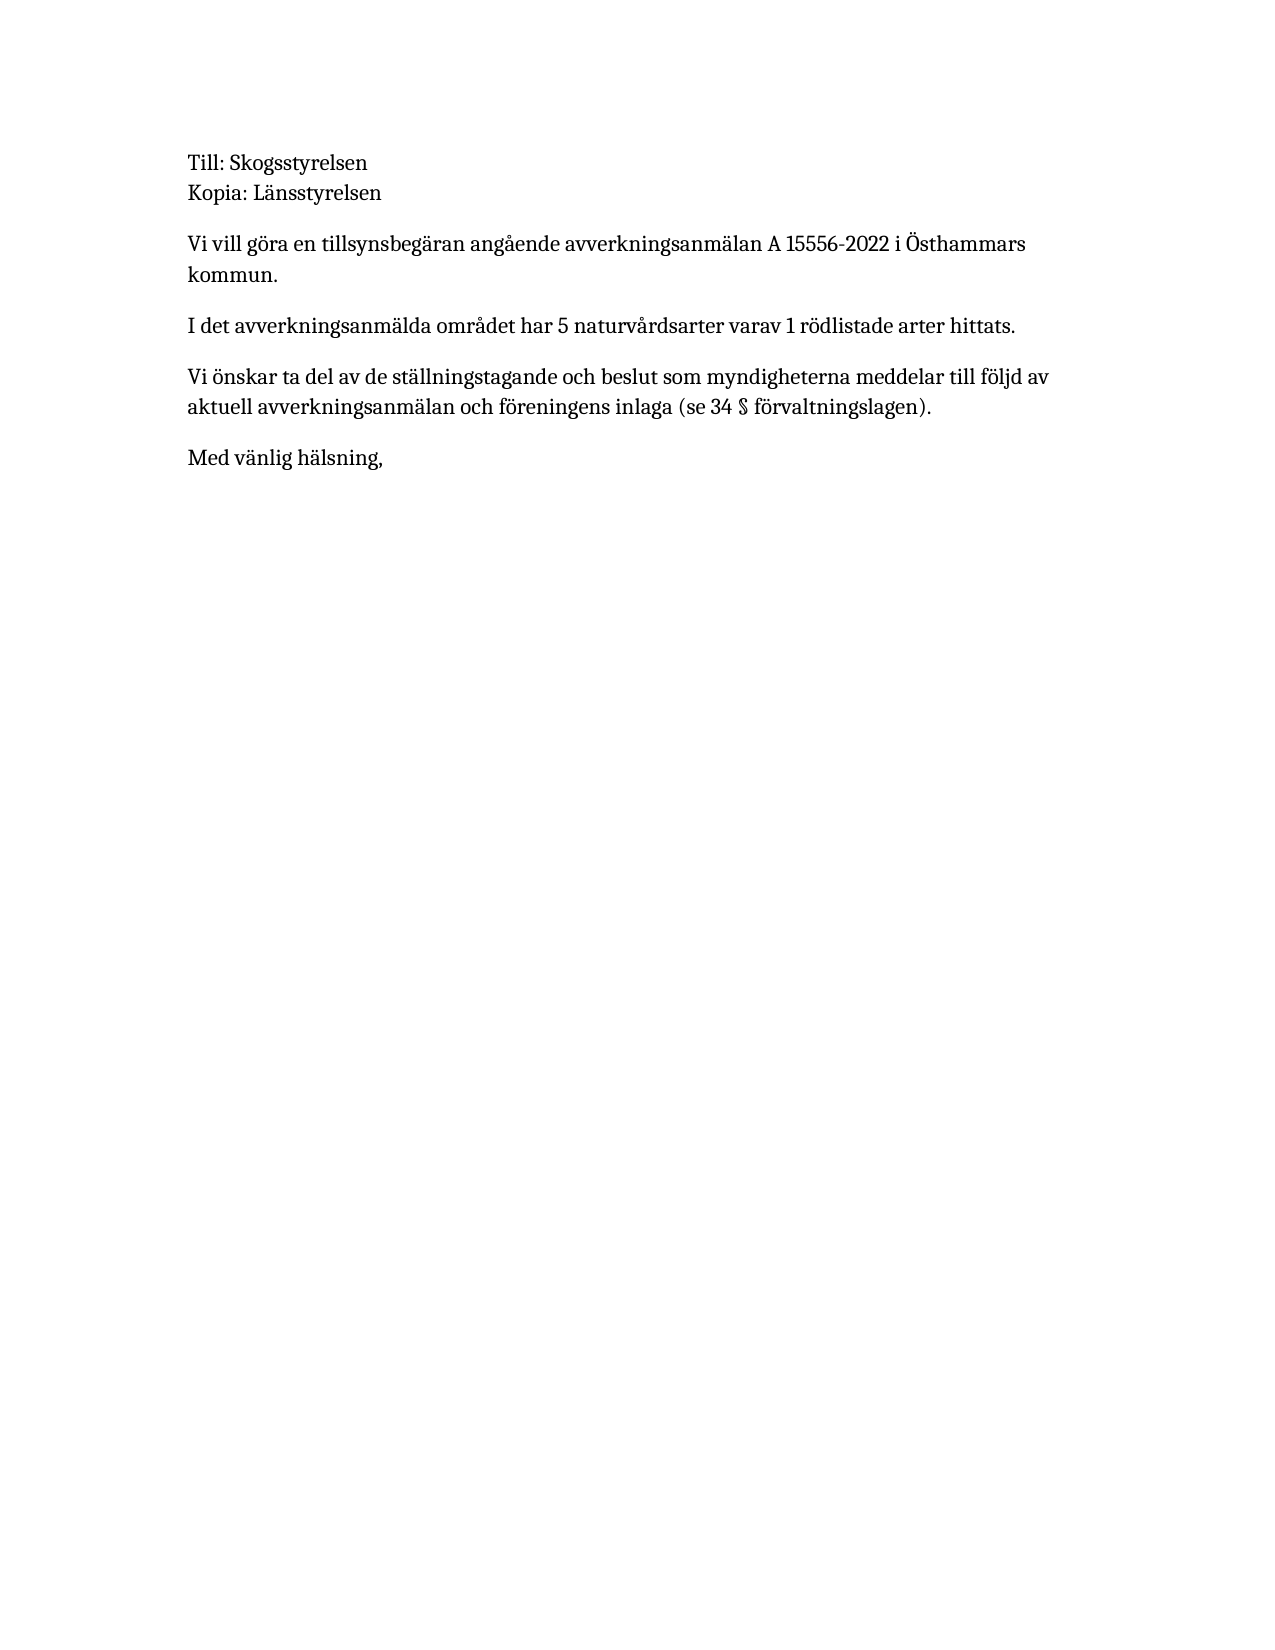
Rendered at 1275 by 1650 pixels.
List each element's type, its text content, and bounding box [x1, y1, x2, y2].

text I det avverkningsanmälda området har 5 naturvårdsarter varav 1 rödlistade arter hittats. [187, 312, 1087, 339]
text Vi vill göra en tillsynsbegäran angående avverkningsanmälan A 15556-2022 i Östhammars kommun. [187, 231, 1087, 288]
text Till: Skogsstyrelsen Kopia: Länsstyrelsen [187, 150, 1087, 207]
text Med vänlig hälsning, [187, 445, 1087, 501]
text Vi önskar ta del av de ställningstagande och beslut som myndigheterna meddelar till följd av aktuell avverkningsanmälan och föreningens inlaga (se 34 § förvaltningslagen). [187, 363, 1087, 420]
